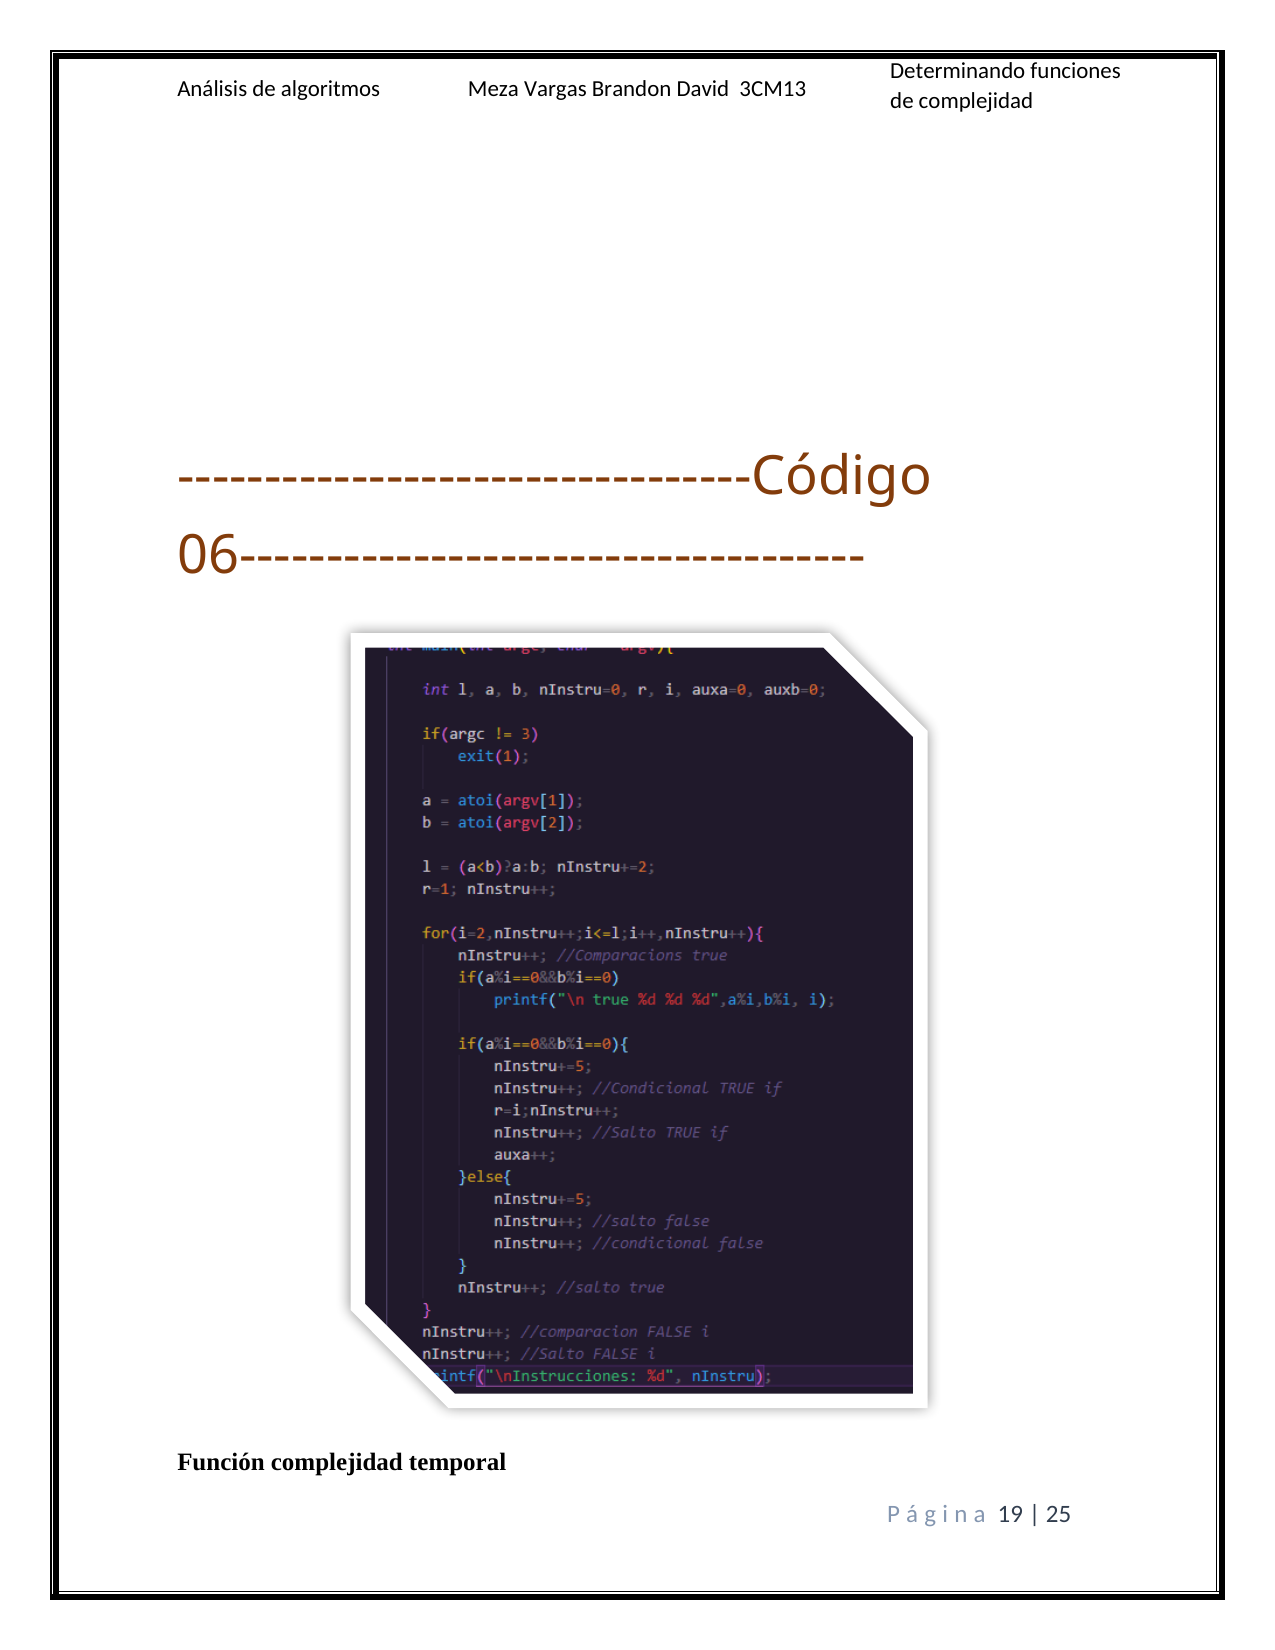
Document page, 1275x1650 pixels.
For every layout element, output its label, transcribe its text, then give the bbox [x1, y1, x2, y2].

text Función complejidad temporal [177, 1447, 1098, 1476]
text ---------------------------------Código 06------------------------------------ [177, 436, 1098, 590]
picture [366, 648, 913, 1393]
